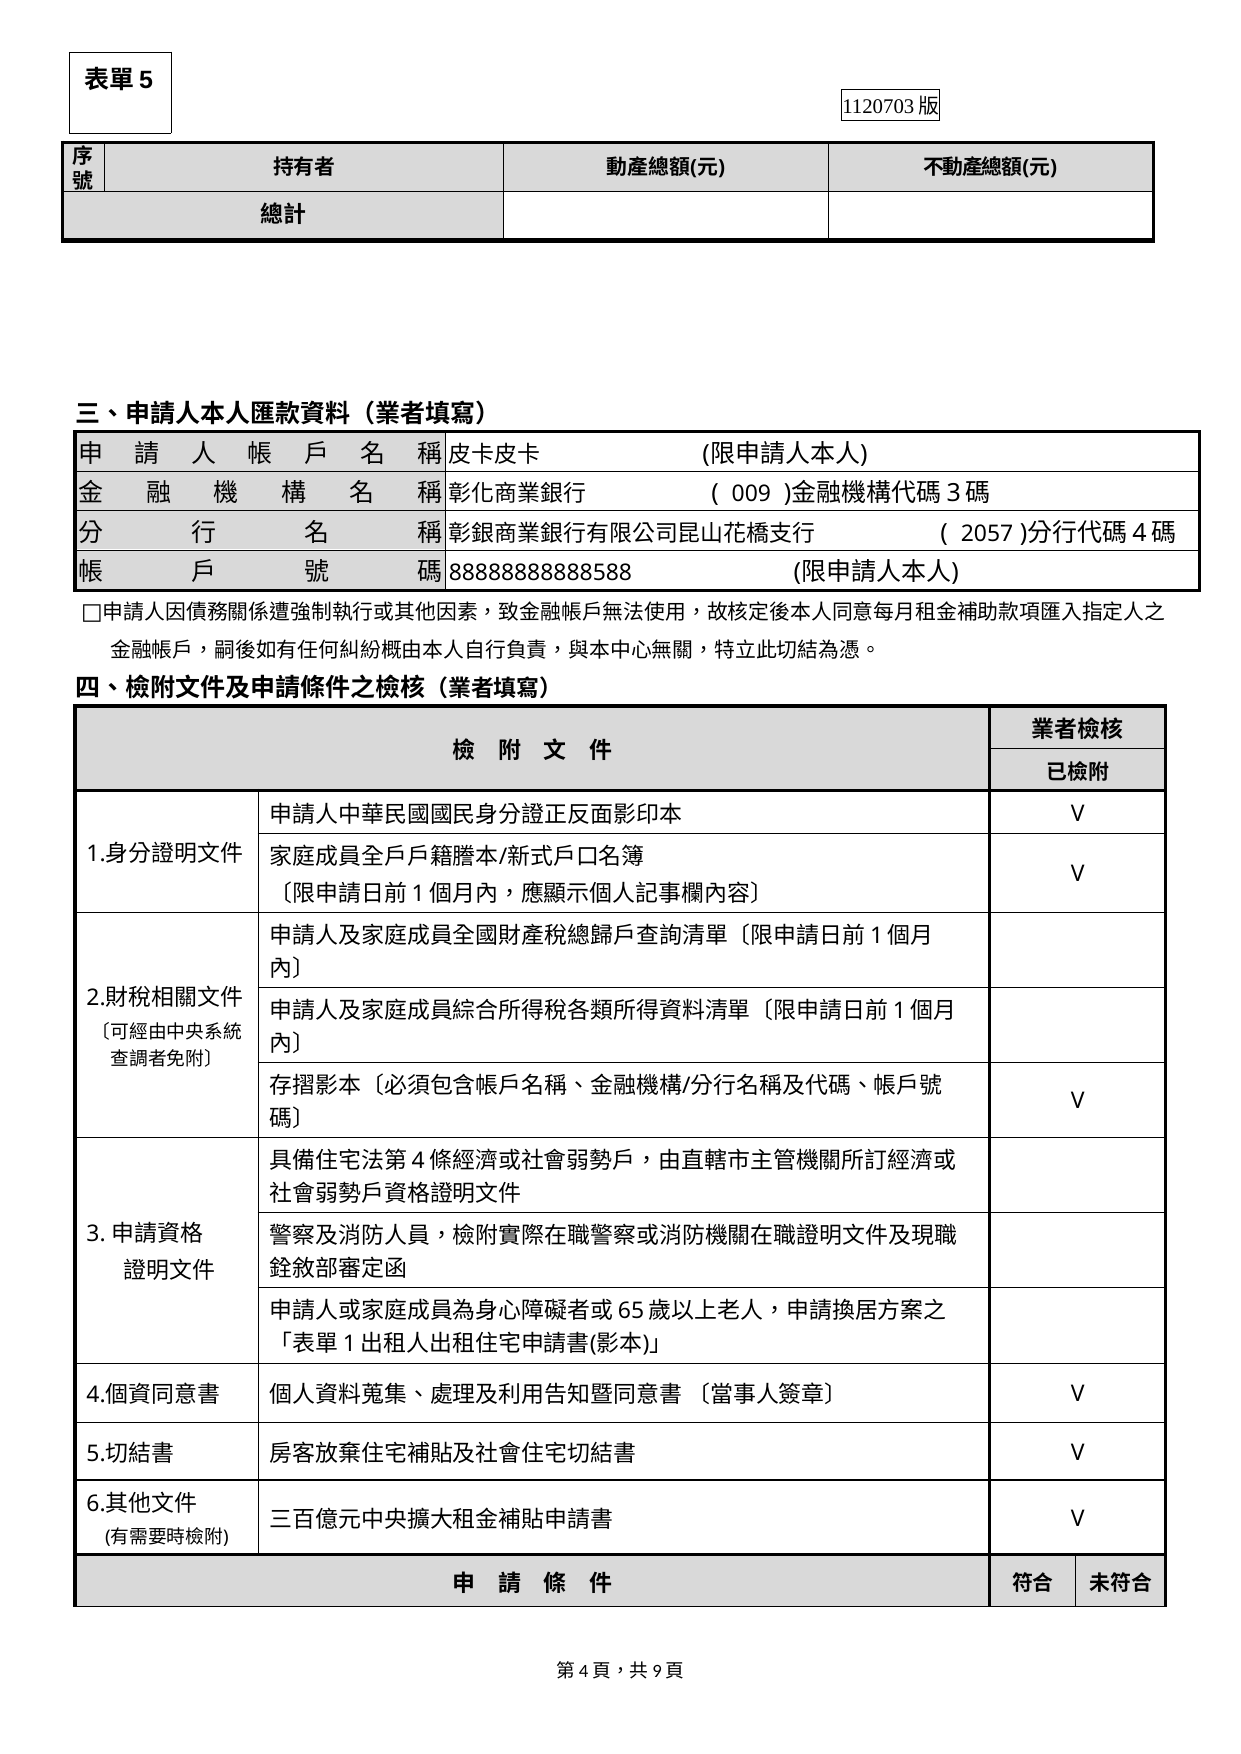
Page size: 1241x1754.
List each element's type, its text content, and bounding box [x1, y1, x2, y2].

table_cell V [991, 1063, 1164, 1137]
table_cell [991, 1138, 1164, 1212]
table_cell [829, 192, 1152, 238]
table_cell [504, 192, 828, 238]
text 三、申請人本人匯款資料（業者填寫） [75, 393, 1165, 430]
table_cell 5.切結書 [77, 1423, 258, 1479]
table_header 申請人帳戶名稱 [77, 433, 445, 471]
table_cell 申請人或家庭成員為身心障礙者或65歲以上老人，申請換居方案之「表單1出租人出租住宅申請書(影本)」 [259, 1288, 988, 1362]
table_cell 4.個資同意書 [77, 1364, 258, 1422]
table_header 皮卡皮卡 (限申請人本人) [446, 433, 1198, 471]
table_header 動產總額(元) [504, 144, 828, 191]
table_cell 6.其他文件 (有需要時檢附) [77, 1481, 258, 1553]
table_header 序號 [64, 144, 104, 191]
table_cell 1.身分證明文件 [77, 792, 258, 912]
table_cell 88888888888588 (限申請人本人) [446, 551, 1198, 589]
table_cell 警察及消防人員，檢附實際在職警察或消防機關在職證明文件及現職銓敘部審定函 [259, 1213, 988, 1287]
table_cell 具備住宅法第4條經濟或社會弱勢戶，由直轄市主管機關所訂經濟或社會弱勢戶資格證明文件 [259, 1138, 988, 1212]
table_cell 申請人及家庭成員全國財產稅總歸戶查詢清單〔限申請日前1個月內〕 [259, 913, 988, 987]
table_cell [991, 988, 1164, 1062]
table_cell 3. 申請資格 證明文件 [77, 1138, 258, 1362]
table_cell 彰銀商業銀行有限公司昆山花橋支行 ( 2057 )分行代碼4碼 [446, 511, 1198, 549]
text 四、檢附文件及申請條件之檢核（業者填寫） [75, 667, 1165, 704]
table_cell V [991, 792, 1164, 833]
table_cell V [991, 1364, 1164, 1422]
table_header 檢 附 文 件 [77, 708, 988, 789]
table_cell 總計 [64, 192, 503, 238]
table_cell 房客放棄住宅補貼及社會住宅切結書 [259, 1423, 988, 1479]
table_cell V [991, 834, 1164, 912]
table_cell 存摺影本〔必須包含帳戶名稱、金融機構/分行名稱及代碼、帳戶號碼〕 [259, 1063, 988, 1137]
table_cell 未符合 [1076, 1556, 1164, 1606]
table_header 業者檢核 [991, 708, 1164, 748]
table_cell 三百億元中央擴大租金補貼申請書 [259, 1481, 988, 1553]
table_cell 申 請 條 件 [77, 1556, 988, 1606]
table_cell V [991, 1423, 1164, 1479]
text □申請人因債務關係遭強制執行或其他因素，致金融帳戶無法使用，故核定後本人同意每月租金補助款項匯入指定人之金融帳戶，嗣後如有任何糾紛概由本人自行負責，與本中心無關，特立此切結為憑。 [75, 592, 1165, 667]
table_cell 家庭成員全戶戶籍謄本/新式戶口名簿 〔限申請日前1個月內，應顯示個人記事欄內容〕 [259, 834, 988, 912]
table_cell 申請人中華民國國民身分證正反面影印本 [259, 792, 988, 833]
table_header 不動產總額(元) [829, 144, 1152, 191]
table_cell V [991, 1481, 1164, 1553]
table_cell 2.財稅相關文件 〔可經由中央系統查調者免附〕 [77, 913, 258, 1137]
table_cell 金融機構名稱 [77, 472, 445, 510]
table_cell [991, 1213, 1164, 1287]
table_cell 申請人及家庭成員綜合所得稅各類所得資料清單〔限申請日前1個月內〕 [259, 988, 988, 1062]
table_cell 帳戶號碼 [77, 551, 445, 589]
table_cell 個人資料蒐集、處理及利用告知暨同意書 〔當事人簽章〕 [259, 1364, 988, 1422]
table_cell 符合 [991, 1556, 1075, 1606]
table_cell 已檢附 [991, 749, 1164, 789]
table_cell [991, 913, 1164, 987]
table_cell [991, 1288, 1164, 1362]
table_header 持有者 [105, 144, 503, 191]
table_cell 彰化商業銀行 ( 009 )金融機構代碼3碼 [446, 472, 1198, 510]
table_cell 分行名稱 [77, 511, 445, 549]
